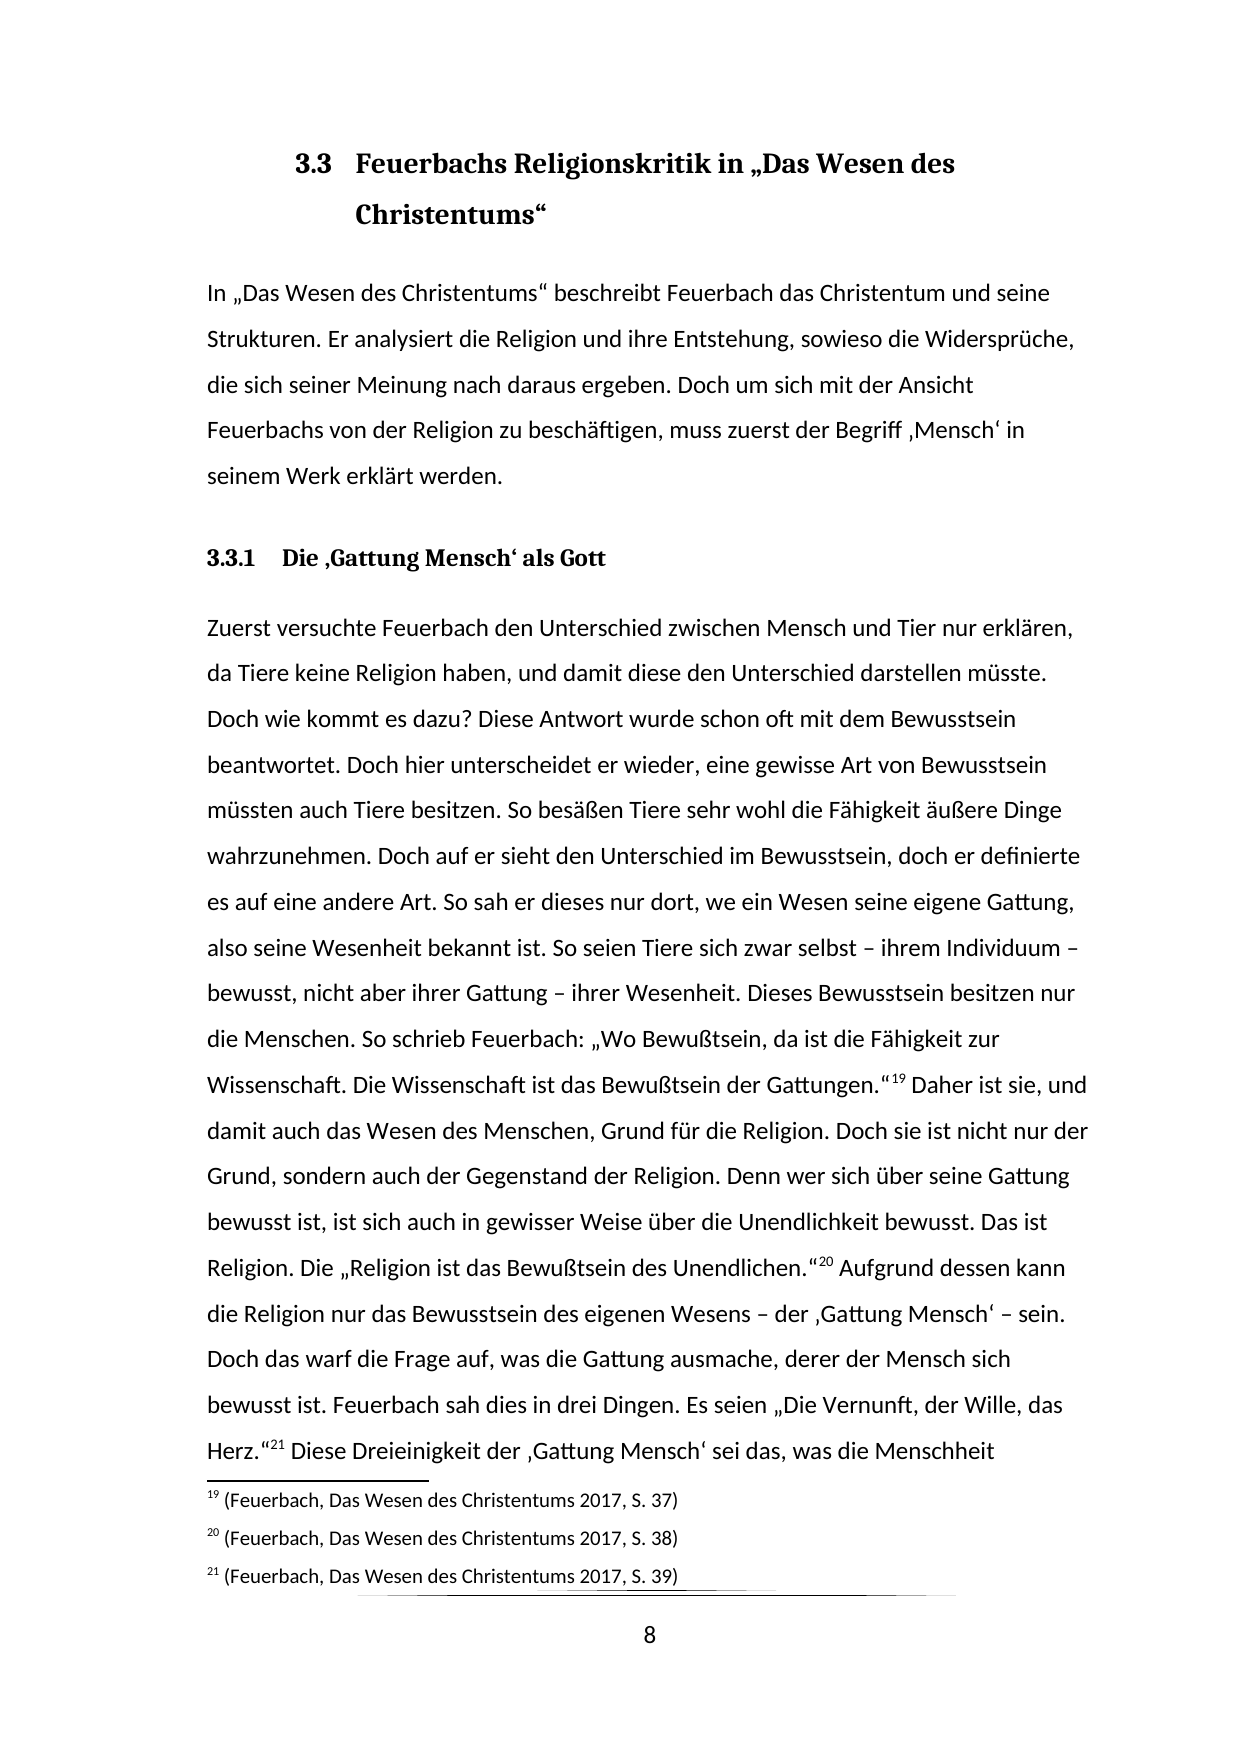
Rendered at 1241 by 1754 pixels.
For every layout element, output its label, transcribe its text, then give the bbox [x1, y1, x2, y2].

subtitle Die ‚Gattung Mensch‘ als Gott [207, 544, 1092, 572]
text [207, 612, 1092, 1465]
subtitle Feuerbachs Religionskritik in „Das Wesen des Christentums“ [295, 148, 1092, 232]
text In „Das Wesen des Christentums“ beschreibt Feuerbach das Christentum und seine Strukturen. Er analysiert die Religion und ihre Entstehung, sowieso die Widersprüche, die sich seiner Meinung nach daraus ergeben. Doch um sich mit der Ansicht Feuerbachs von der Religion zu beschäftigen, muss zuerst der Begriff ‚Mensch‘ in seinem Werk erklärt werden. [207, 277, 1092, 491]
